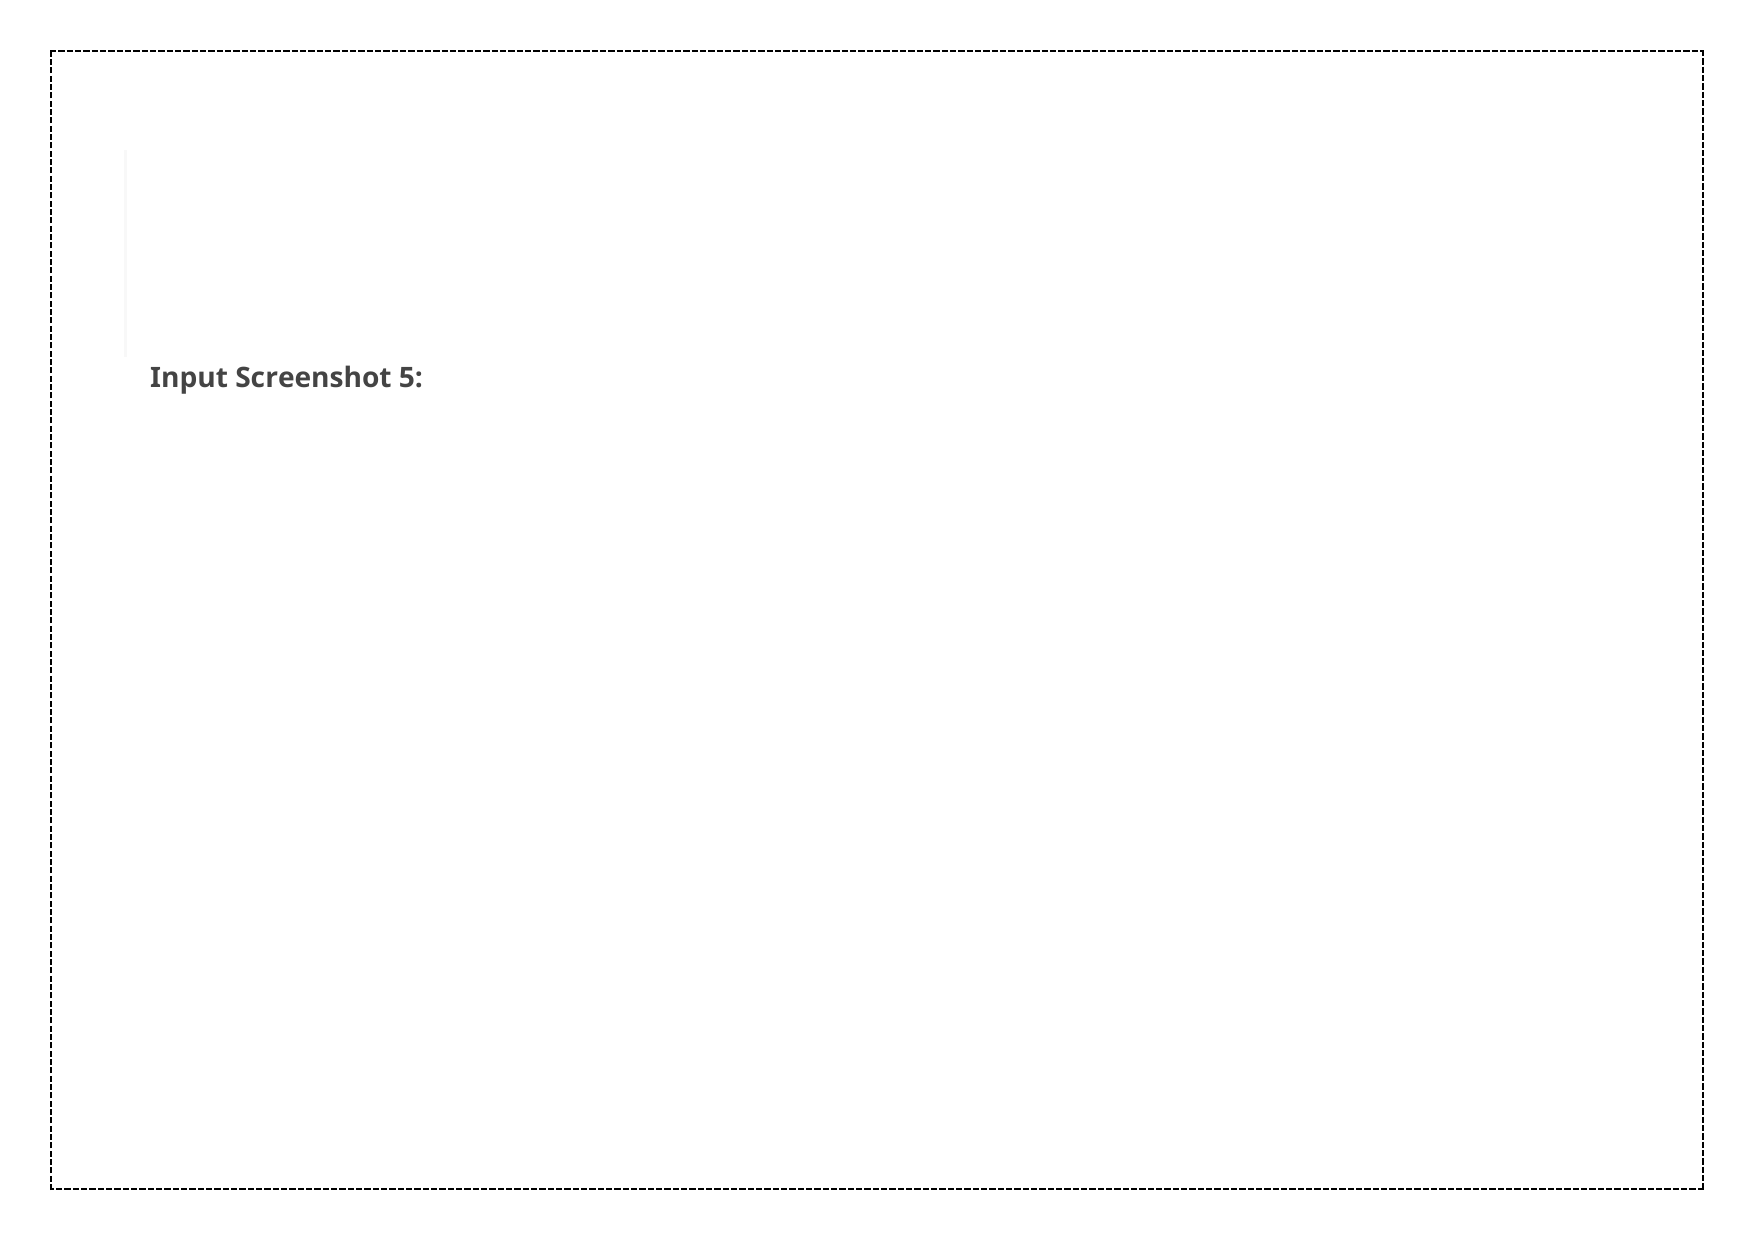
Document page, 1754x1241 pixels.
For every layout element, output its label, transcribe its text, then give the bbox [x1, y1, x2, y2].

text Input Screenshot 5: [150, 358, 1604, 395]
